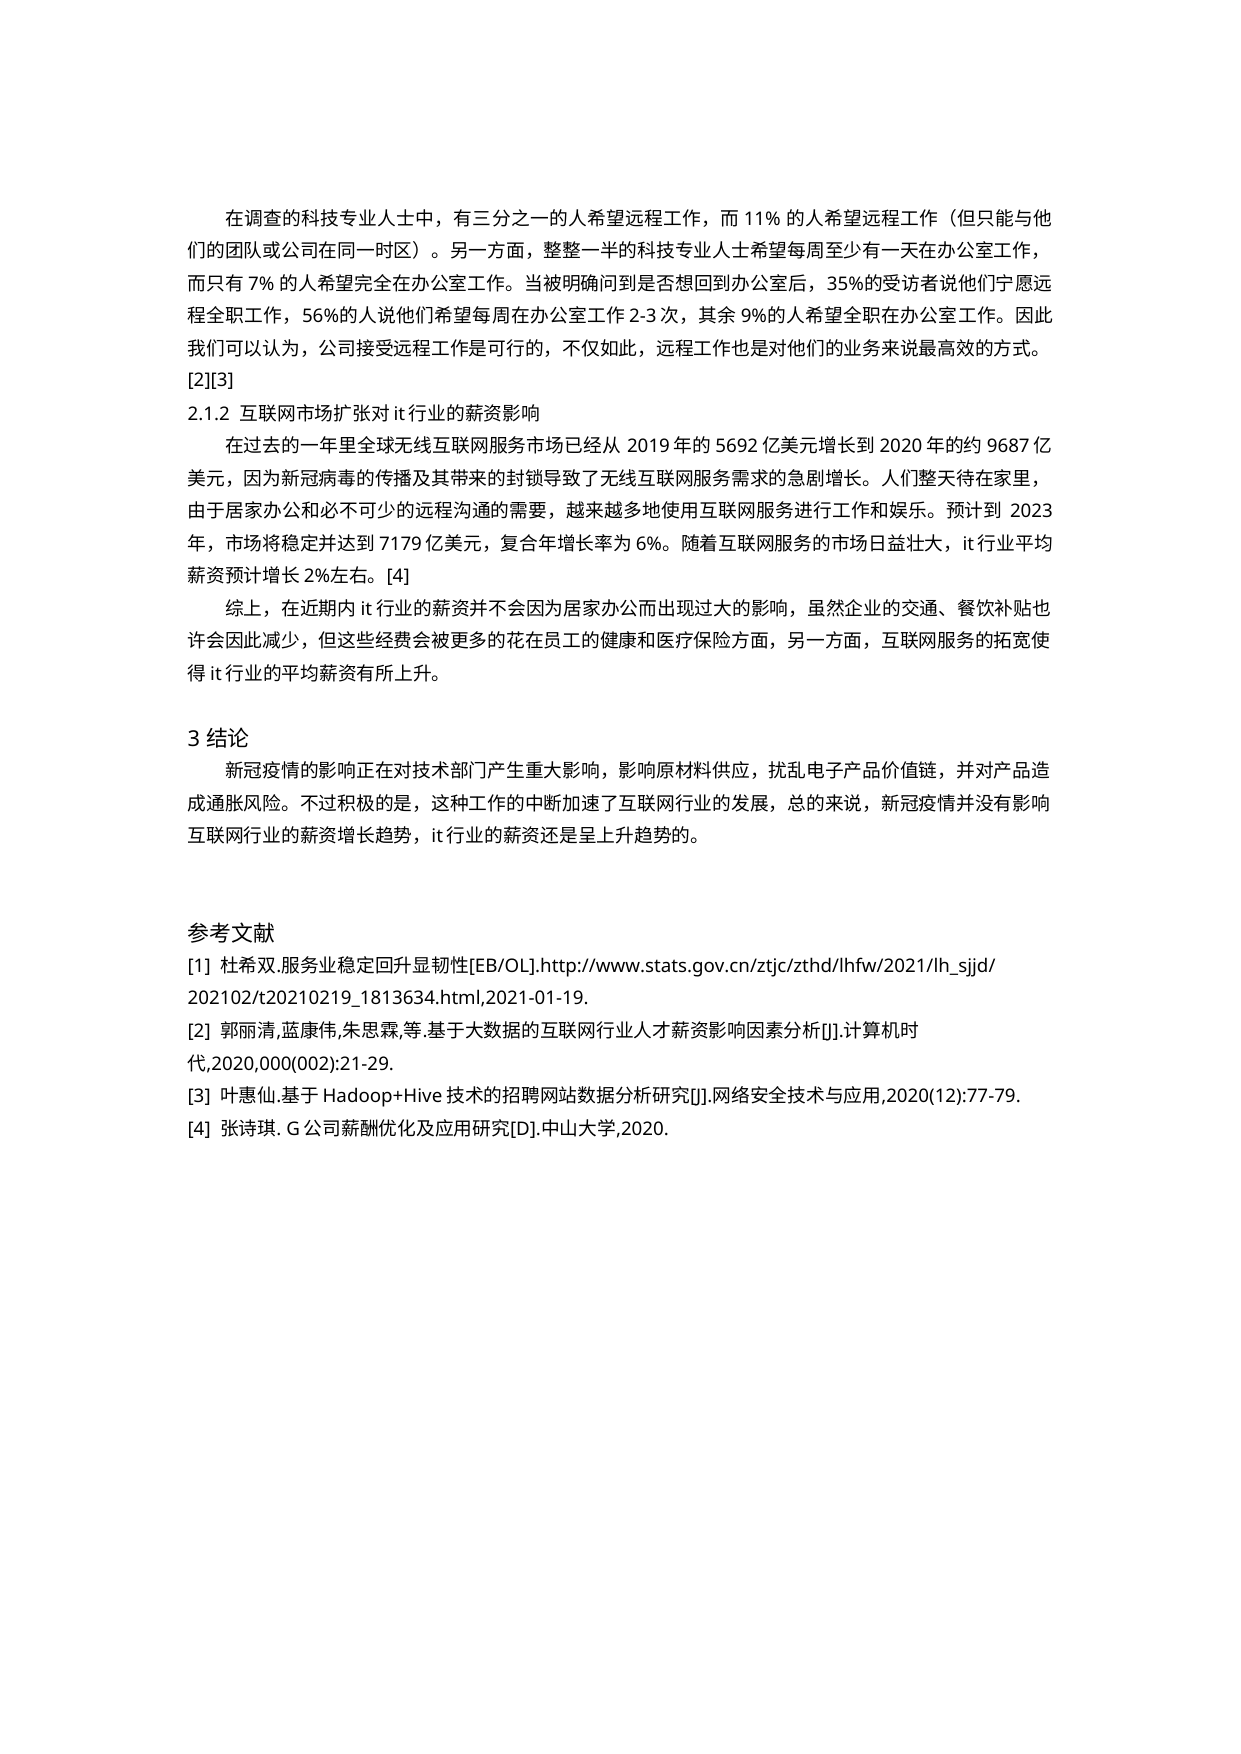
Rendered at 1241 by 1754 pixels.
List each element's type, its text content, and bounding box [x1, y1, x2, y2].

text 3 结论 [187, 721, 1053, 753]
text 新冠疫情的影响正在对技术部门产生重大影响，影响原材料供应，扰乱电子产品价值链，并对产品造成通胀风险。不过积极的是，这种工作的中断加速了互联网行业的发展，总的来说，新冠疫情并没有影响互联网行业的薪资增长趋势，it行业的薪资还是呈上升趋势的。 [187, 753, 1053, 851]
text 综上，在近期内it行业的薪资并不会因为居家办公而出现过大的影响，虽然企业的交通、餐饮补贴也许会因此减少，但这些经费会被更多的花在员工的健康和医疗保险方面，另一方面，互联网服务的拓宽使得it行业的平均薪资有所上升。 [187, 591, 1053, 688]
text 在调查的科技专业人士中，有三分之一的人希望远程工作，而11% 的人希望远程工作（但只能与他们的团队或公司在同一时区）。另一方面，整整一半的科技专业人士希望每周至少有一天在办公室工作，而只有7% 的人希望完全在办公室工作。当被明确问到是否想回到办公室后，35%的受访者说他们宁愿远程全职工作，56%的人说他们希望每周在办公室工作2-3次，其余9%的人希望全职在办公室工作。因此我们可以认为，公司接受远程工作是可行的，不仅如此，远程工作也是对他们的业务来说最高效的方式。[2][3] [187, 201, 1053, 396]
text 在过去的一年里全球无线互联网服务市场已经从2019年的5692亿美元增长到2020年的约9687亿美元，因为新冠病毒的传播及其带来的封锁导致了无线互联网服务需求的急剧增长。人们整天待在家里，由于居家办公和必不可少的远程沟通的需要，越来越多地使用互联网服务进行工作和娱乐。预计到2023年，市场将稳定并达到7179亿美元，复合年增长率为6%。随着互联网服务的市场日益壮大，it行业平均薪资预计增长2%左右。[4] [187, 428, 1053, 591]
text 参考文献 [187, 916, 1053, 948]
text 2.1.2 互联网市场扩张对it行业的薪资影响 [187, 396, 1053, 428]
list 郭丽清,蓝康伟,朱思霖,等.基于大数据的互联网行业人才薪资影响因素分析[J].计算机时代,2020,000(002):21-29. [187, 1013, 1053, 1078]
list 杜希双.服务业稳定回升显韧性[EB/OL].http://www.stats.gov.cn/ztjc/zthd/lhfw/2021/lh_sjjd/202102/t20210219_1813634.html,2021-01-19. [187, 948, 1053, 1013]
list 张诗琪. G公司薪酬优化及应用研究[D].中山大学,2020. [187, 1111, 1053, 1143]
list 叶惠仙.基于Hadoop+Hive技术的招聘网站数据分析研究[J].网络安全技术与应用,2020(12):77-79. [187, 1078, 1053, 1111]
